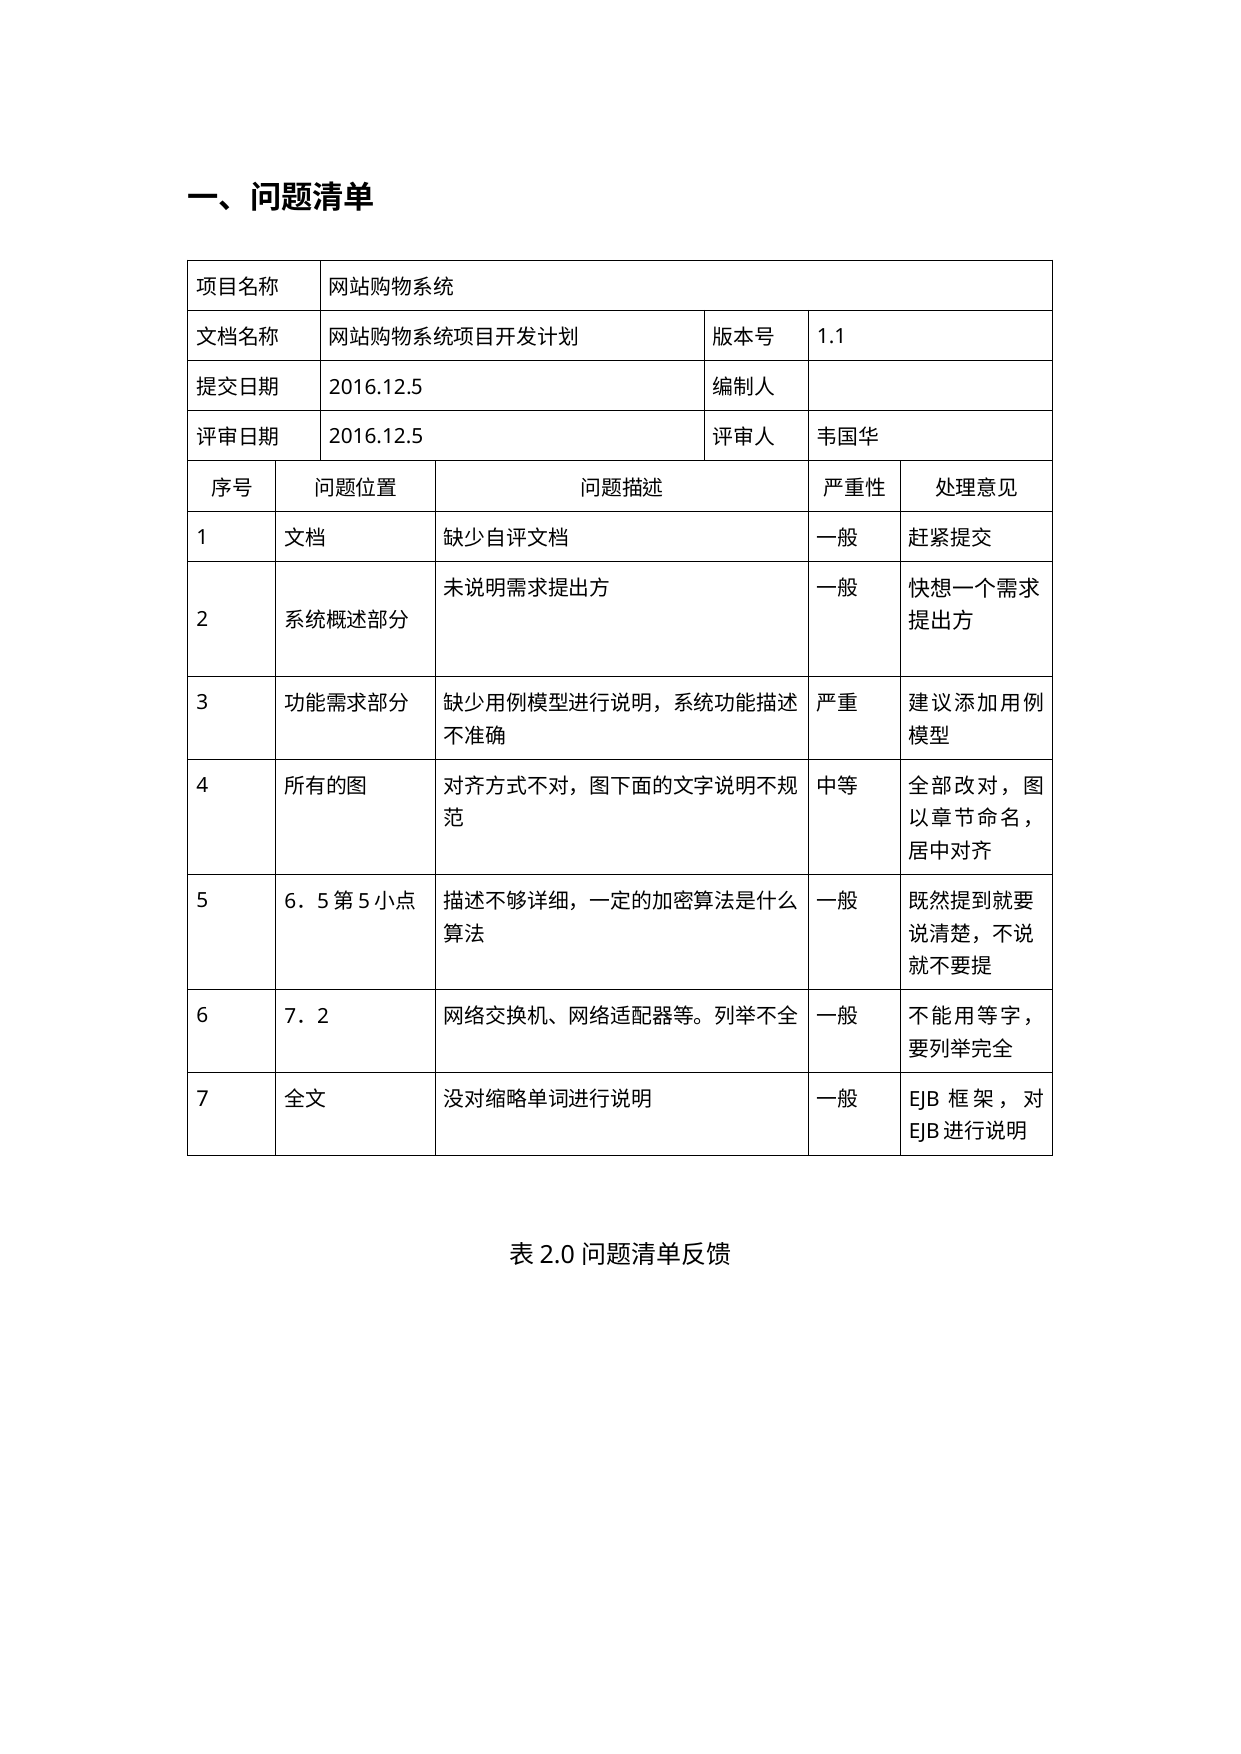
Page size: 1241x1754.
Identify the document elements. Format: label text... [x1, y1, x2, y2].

table_cell 缺少用例模型进行说明，系统功能描述不准确 [436, 677, 808, 759]
table_cell 全文 [276, 1073, 435, 1154]
table_cell 所有的图 [276, 760, 435, 874]
table_cell 5 [188, 875, 275, 989]
table_cell 评审人 [705, 411, 808, 460]
table_cell 描述不够详细，一定的加密算法是什么算法 [436, 875, 808, 989]
text 一、问题清单 [187, 162, 1053, 227]
table_cell 建议添加用例模型 [901, 677, 1052, 759]
table_cell 一般 [809, 562, 900, 676]
table_cell 6 [188, 990, 275, 1072]
table_cell 严重性 [809, 461, 900, 511]
table_cell 未说明需求提出方 [436, 562, 808, 676]
table_cell 问题位置 [276, 461, 435, 511]
table_cell 1.1 [809, 311, 1052, 360]
table_cell 2 [188, 562, 275, 676]
table_cell 序号 [188, 461, 275, 511]
table_cell 问题描述 [436, 461, 808, 511]
text 表2.0 问题清单反馈 [187, 1221, 1053, 1286]
table_cell 1 [188, 512, 275, 561]
table_cell 系统概述部分 [276, 562, 435, 676]
table_cell 全部改对，图以章节命名，居中对齐 [901, 760, 1052, 874]
table_cell 一般 [809, 512, 900, 561]
table_cell 功能需求部分 [276, 677, 435, 759]
table_cell 一般 [809, 875, 900, 989]
table_cell 快想一个需求提出方 [901, 562, 1052, 676]
table_cell 7．2 [276, 990, 435, 1072]
table_cell 赶紧提交 [901, 512, 1052, 561]
table_cell 编制人 [705, 361, 808, 410]
table_cell 缺少自评文档 [436, 512, 808, 561]
table_cell EJB框架，对EJB进行说明 [901, 1073, 1052, 1154]
table_cell 3 [188, 677, 275, 759]
table_cell 网络交换机、网络适配器等。列举不全 [436, 990, 808, 1072]
table_cell 2016.12.5 [321, 411, 704, 460]
table_cell 4 [188, 760, 275, 874]
table_cell [809, 361, 1052, 410]
table_cell 2016.12.5 [321, 361, 704, 410]
table_cell 没对缩略单词进行说明 [436, 1073, 808, 1154]
table_cell 版本号 [705, 311, 808, 360]
table_cell 文档名称 [188, 311, 320, 360]
table_cell 严重 [809, 677, 900, 759]
table_cell 提交日期 [188, 361, 320, 410]
table_cell 6．5第5小点 [276, 875, 435, 989]
table_cell 中等 [809, 760, 900, 874]
table_header 项目名称 [188, 261, 320, 310]
table_header 网站购物系统 [321, 261, 1052, 310]
table_cell 网站购物系统项目开发计划 [321, 311, 704, 360]
table_cell 韦国华 [809, 411, 1052, 460]
table_cell 文档 [276, 512, 435, 561]
table_cell 不能用等字，要列举完全 [901, 990, 1052, 1072]
table_cell 对齐方式不对，图下面的文字说明不规范 [436, 760, 808, 874]
table_cell 一般 [809, 1073, 900, 1154]
table_cell 评审日期 [188, 411, 320, 460]
table_cell 处理意见 [901, 461, 1052, 511]
table_cell 一般 [809, 990, 900, 1072]
table_cell 7 [188, 1073, 275, 1154]
table_cell 既然提到就要说清楚，不说就不要提 [901, 875, 1052, 989]
